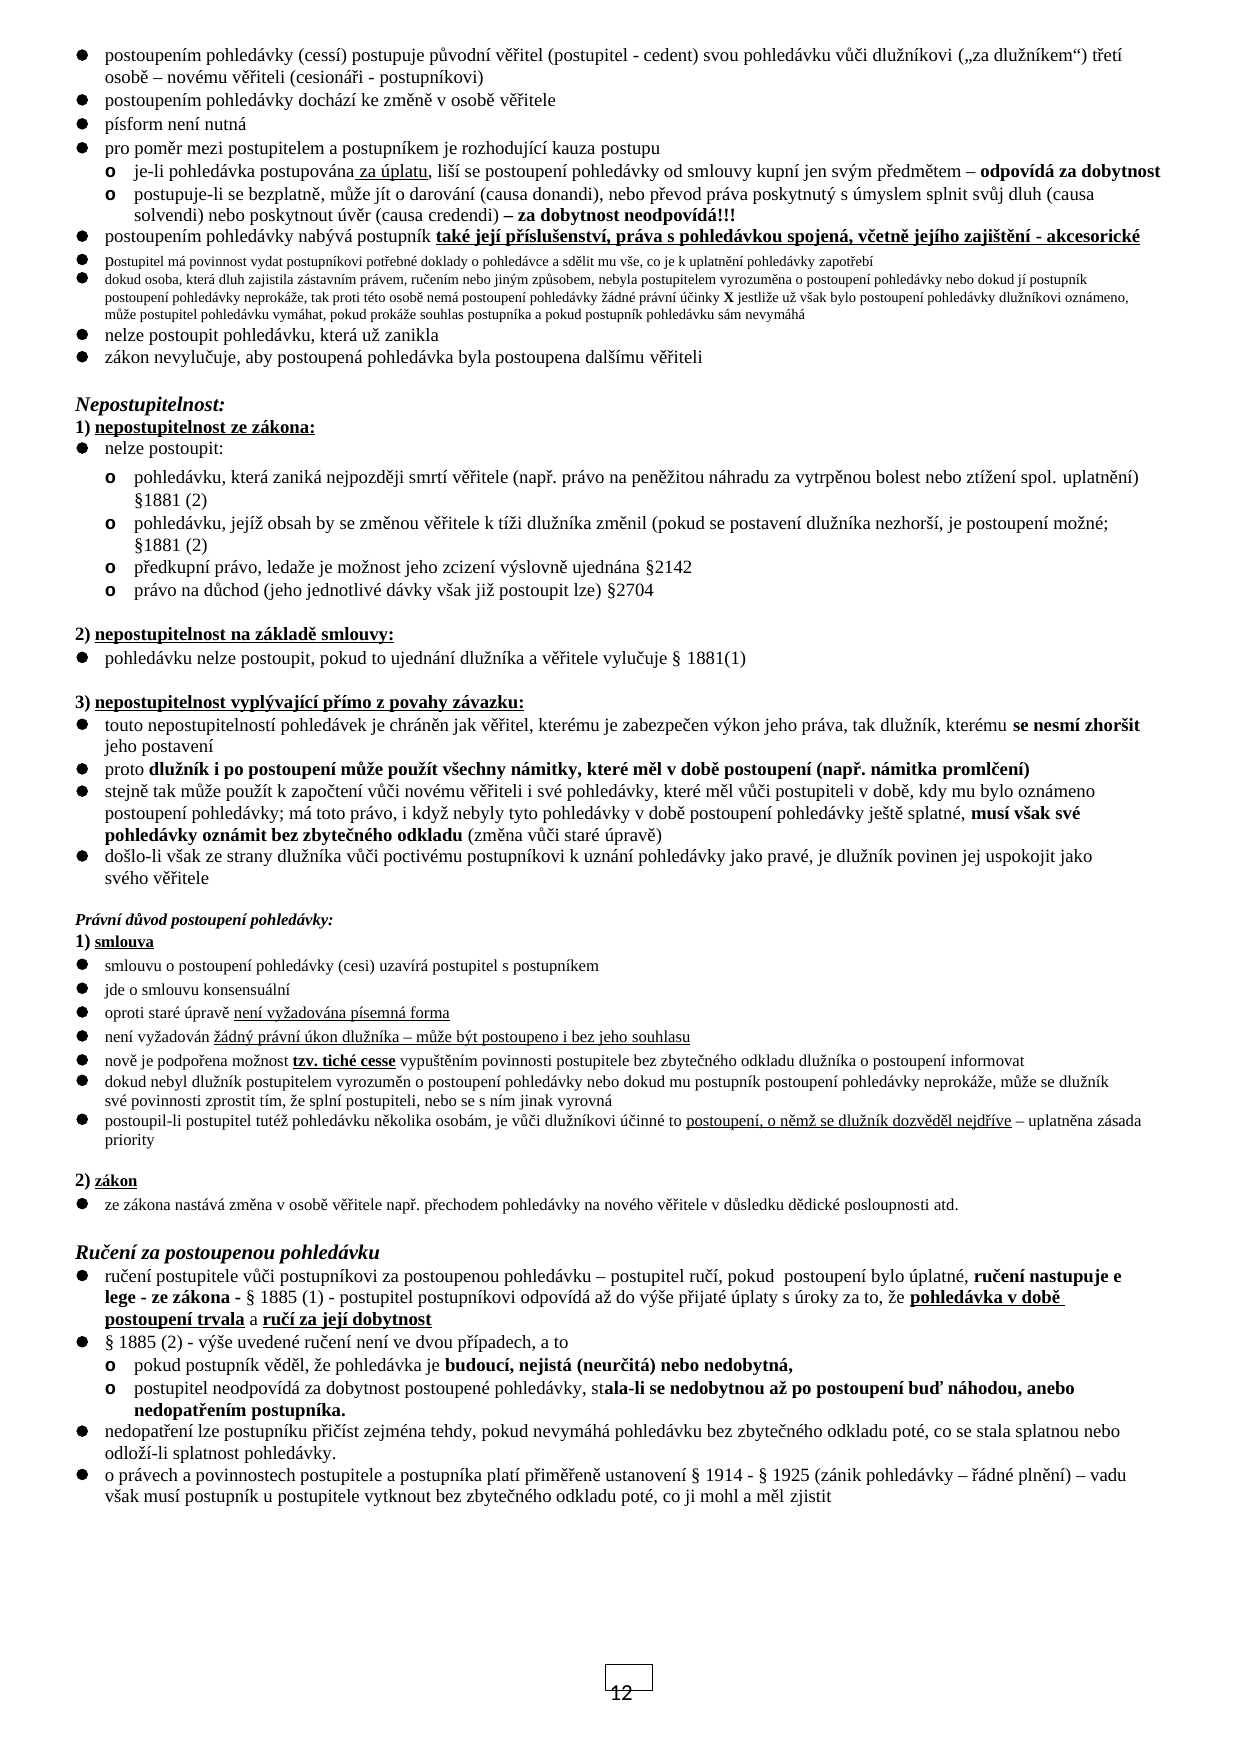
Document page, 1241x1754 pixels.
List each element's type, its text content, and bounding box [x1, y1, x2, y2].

list pohledávku nelze postoupit, pokud to ujednání dlužníka a věřitele vylučuje § 1881(1) [75, 645, 1188, 669]
list smlouvu o postoupení pohledávky (cesi) uzavírá postupitel s postupníkem [75, 952, 1188, 976]
list předkupní právo, ledaže je možnost jeho zcizení výslovně ujednána §2142 [104, 555, 1188, 578]
list pohledávku, jejíž obsah by se změnou věřitele k tíži dlužníka změnil (pokud se postavení dlužníka nezhorší, je postoupení možné; §1881 (2) [104, 511, 1112, 555]
list pokud postupník věděl, že pohledávka je budoucí, nejistá (neurčitá) nebo nedobytná, [104, 1354, 1161, 1376]
subtitle Nepostupitelnost: [75, 391, 1188, 416]
text §1881 (2) [134, 488, 1188, 511]
subtitle proto dlužník i po postoupení může použít všechny námitky, které měl v době postoupení (např. námitka promlčení) [75, 757, 1188, 780]
subtitle nepostupitelnost ze zákona: [75, 416, 1188, 437]
list postupitel neodpovídá za dobytnost postoupené pohledávky, stala-li se nedobytnou až po postoupení buď náhodou, anebo nedopatřením postupníka. [104, 1377, 1082, 1420]
list nedopatření lze postupníku přičíst zejména tehdy, pokud nevymáhá pohledávku bez zbytečného odkladu poté, co se stala splatnou nebo odloží-li splatnost pohledávky. [75, 1420, 1144, 1463]
list nelze postoupit: [75, 437, 1188, 459]
list nově je podpořena možnost tzv. tiché cesse vypuštěním povinnosti postupitele bez zbytečného odkladu dlužníka o postoupení informovat [75, 1047, 1188, 1071]
list pro poměr mezi postupitelem a postupníkem je rozhodující kauza postupu [75, 135, 1188, 159]
list postoupením pohledávky (cessí) postupuje původní věřitel (postupitel - cedent) svou pohledávku vůči dlužníkovi („za dlužníkem“) třetí osobě – novému věřiteli (cesionáři - postupníkovi) [75, 44, 1126, 87]
list postupuje-li se bezplatně, může jít o darování (causa donandi), nebo převod práva poskytnutý s úmyslem splnit svůj dluh (causa solvendi) nebo poskytnout úvěr (causa credendi) – za dobytnost neodpovídá!!! [104, 183, 1116, 225]
list je-li pohledávka postupována za úplatu, liší se postoupení pohledávky od smlouvy kupní jen svým předmětem – odpovídá za dobytnost [104, 159, 1188, 182]
list nelze postoupit pohledávku, která už zanikla [75, 322, 1188, 346]
list ručení postupitele vůči postupníkovi za postoupenou pohledávku – postupitel ručí, pokud postoupení bylo úplatné, ručení nastupuje e lege - ze zákona - § 1885 (1) - postupitel postupníkovi odpovídá až do výše přijaté úplaty s úroky za to, že pohledávka v době postoupení trvala a ručí za její dobytnost [75, 1265, 1132, 1329]
list zákon nevylučuje, aby postoupená pohledávka byla postoupena dalšímu věřiteli [75, 346, 1188, 367]
list pohledávku, která zaniká nejpozději smrtí věřitele (např. právo na peněžitou náhradu za vytrpěnou bolest nebo ztížení spol. uplatnění) [104, 465, 1188, 488]
subtitle zákon [75, 1168, 1188, 1191]
list ze zákona nastává změna v osobě věřitele např. přechodem pohledávky na nového věřitele v důsledku dědické posloupnosti atd. [75, 1191, 1188, 1215]
list stejně tak může použít k započtení vůči novému věřiteli i své pohledávky, které měl vůči postupiteli v době, kdy mu bylo oznámeno postoupení pohledávky; má toto právo, i když nebyly tyto pohledávky v době postoupení pohledávky ještě splatné, musí však své pohledávky oznámit bez zbytečného odkladu (změna vůči staré úpravě) [75, 780, 1101, 845]
subtitle nepostupitelnost na základě smlouvy: [75, 622, 1188, 645]
list došlo-li však ze strany dlužníka vůči poctivému postupníkovi k uznání pohledávky jako pravé, je dlužník povinen jej uspokojit jako svého věřitele [75, 845, 1132, 888]
list oproti staré úpravě není vyžadována písemná forma [75, 1000, 1188, 1023]
list § 1885 (2) - výše uvedené ručení není ve dvou případech, a to [75, 1329, 1188, 1353]
list jde o smlouvu konsensuální [75, 976, 1188, 1000]
list dokud nebyl dlužník postupitelem vyrozuměn o postoupení pohledávky nebo dokud mu postupník postoupení pohledávky neprokáže, může se dlužník své povinnosti zprostit tím, že splní postupiteli, nebo se s ním jinak vyrovná [75, 1071, 1124, 1110]
list dokud osoba, která dluh zajistila zástavním právem, ručením nebo jiným způsobem, nebyla postupitelem vyrozuměna o postoupení pohledávky nebo dokud jí postupník postoupení pohledávky neprokáže, tak proti této osobě nemá postoupení pohledávky žádné právní účinky X jestliže už však bylo postoupení pohledávky dlužníkovi oznámeno, může postupitel pohledávku vymáhat, pokud prokáže souhlas postupníka a pokud postupník pohledávku sám nevymáhá [75, 271, 1147, 322]
subtitle nepostupitelnost vyplývající přímo z povahy závazku: [75, 691, 1188, 713]
list o právech a povinnostech postupitele a postupníka platí přiměřeně ustanovení § 1914 - § 1925 (zánik pohledávky – řádné plnění) – vadu však musí postupník u postupitele vytknout bez zbytečného odkladu poté, co ji mohl a měl zjistit [75, 1464, 1141, 1507]
list postoupil-li postupitel tutéž pohledávku několika osobám, je vůči dlužníkovi účinné to postoupení, o němž se dlužník dozvěděl nejdříve – uplatněna zásada priority [75, 1110, 1143, 1149]
subtitle Ručení za postoupenou pohledávku [75, 1239, 1188, 1265]
list postupitel má povinnost vydat postupníkovi potřebné doklady o pohledávce a sdělit mu vše, co je k uplatnění pohledávky zapotřebí [75, 247, 1188, 271]
subtitle Právní důvod postoupení pohledávky: [75, 910, 1188, 929]
list právo na důchod (jeho jednotlivé dávky však již postoupit lze) §2704 [104, 578, 1188, 601]
list není vyžadován žádný právní úkon dlužníka – může být postoupeno i bez jeho souhlasu [75, 1024, 1188, 1047]
list postoupením pohledávky nabývá postupník také její příslušenství, práva s pohledávkou spojená, včetně jejího zajištění - akcesorické [75, 225, 1161, 247]
list touto nepostupitelností pohledávek je chráněn jak věřitel, kterému je zabezpečen výkon jeho práva, tak dlužník, kterému se nesmí zhoršit jeho postavení [75, 713, 1153, 757]
subtitle smlouva [75, 929, 1188, 952]
list písform není nutná [75, 111, 1188, 135]
list postoupením pohledávky dochází ke změně v osobě věřitele [75, 88, 1188, 111]
